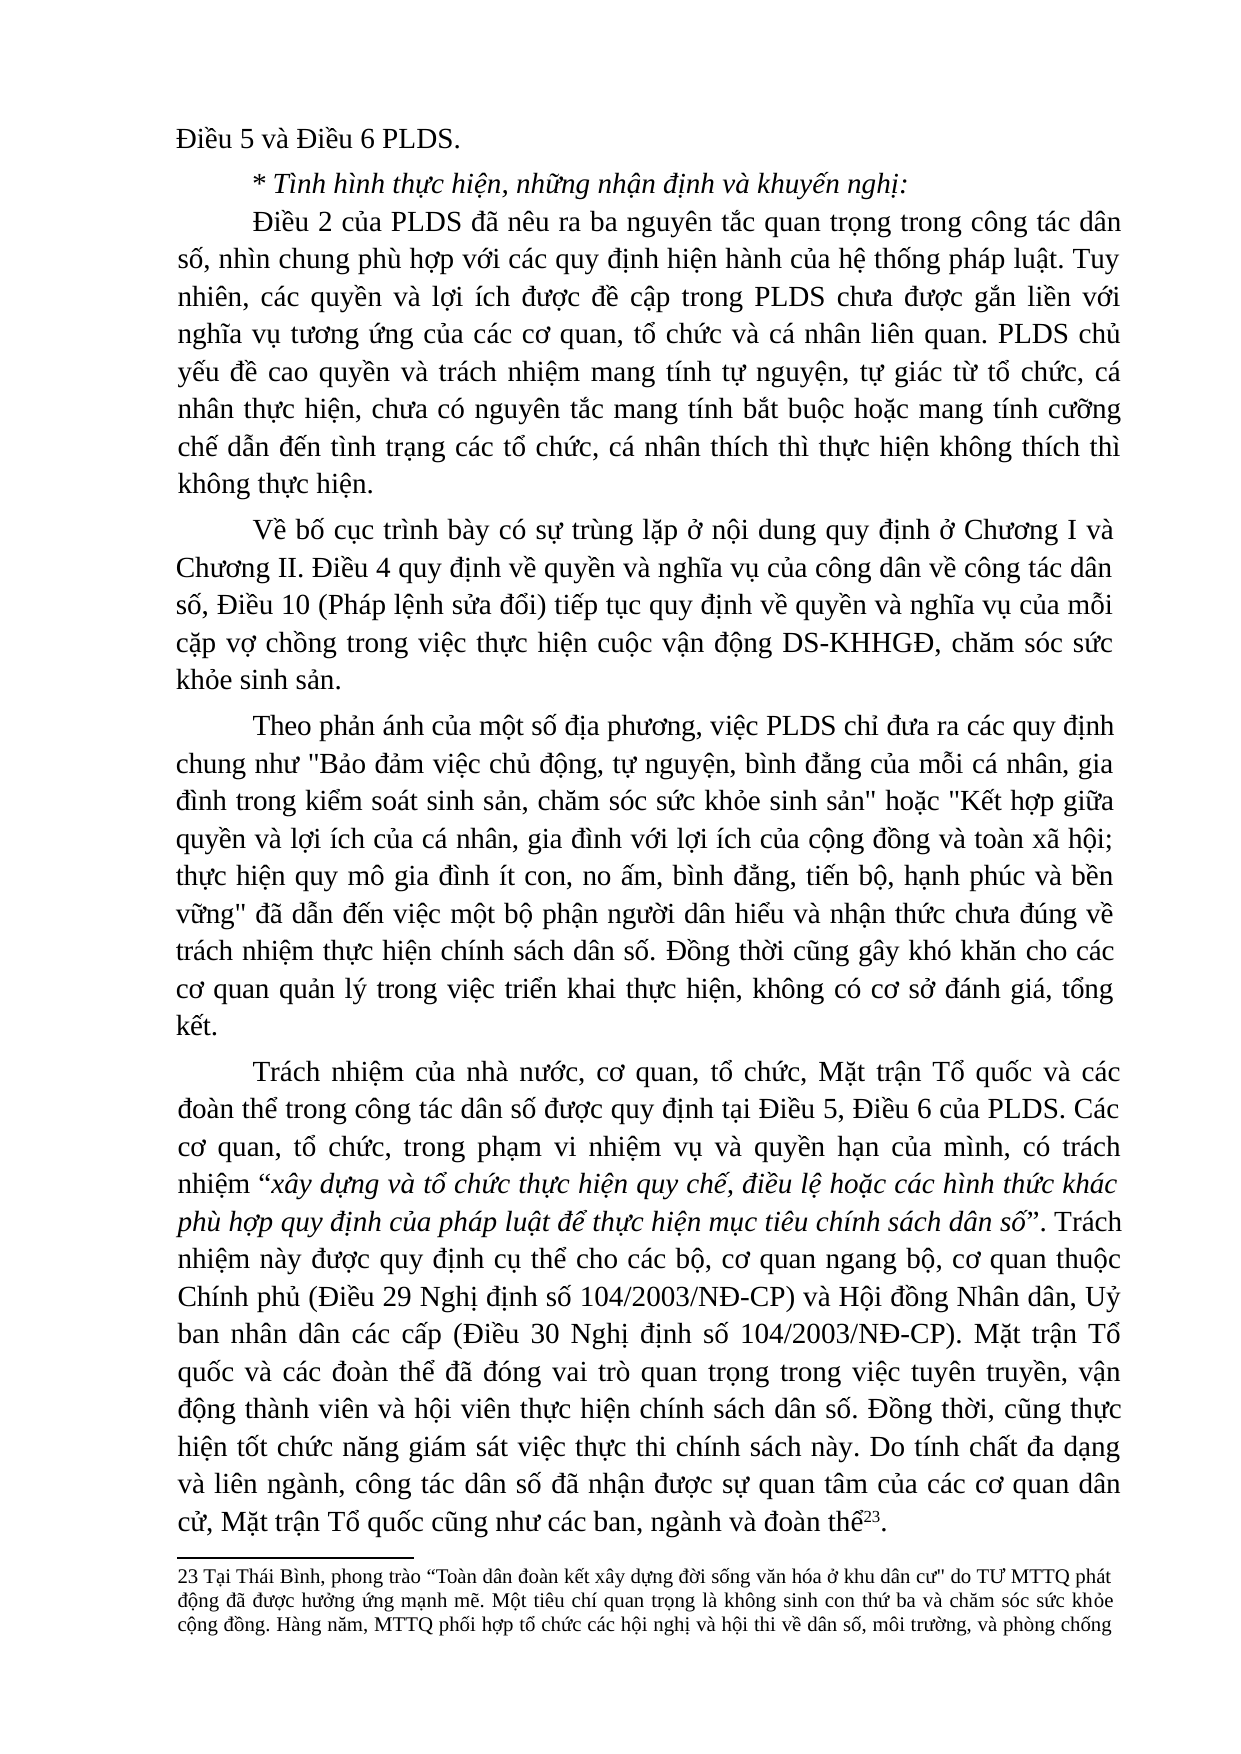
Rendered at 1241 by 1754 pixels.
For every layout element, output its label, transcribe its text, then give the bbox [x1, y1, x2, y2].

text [176, 118, 1114, 156]
text * Tình hình thực hiện, những nhận định và khuyến nghị: [251, 164, 1114, 201]
text Về bố cục trình bày có sự trùng lặp ở nội dung quy định ở Chương I và Chương II. Điều 4 quy định về quyền và nghĩa vụ của công dân về công tác dân số, Điều 10 (Pháp lệnh sửa đổi) tiếp tục quy định về quyền và nghĩa vụ của mỗi cặp vợ chồng trong việc thực hiện cuộc vận động DS-KHHGĐ, chăm sóc sức khỏe sinh sản. [176, 510, 1114, 697]
text Trách nhiệm của nhà nước, cơ quan, tổ chức, Mặt trận Tổ quốc và các đoàn thể trong công tác dân số được quy định tại Điều 5, Điều 6 của PLDS. Các cơ quan, tổ chức, trong phạm vi nhiệm vụ và quyền hạn của mình, có trách nhiệm “xây dựng và tổ chức thực hiện quy chế, điều lệ hoặc các hình thức khác phù hợp quy định của pháp luật để thực hiện mục tiêu chính sách dân số”. Trách nhiệm này được quy định cụ thể cho các bộ, cơ quan ngang bộ, cơ quan thuộc Chính phủ (Điều 29 Nghị định số 104/2003/NĐ-CP) và Hội đồng Nhân dân, Uỷ ban nhân dân các cấp (Điều 30 Nghị định số 104/2003/NĐ-CP). Mặt trận Tổ quốc và các đoàn thể đã đóng vai trò quan trọng trong việc tuyên truyền, vận động thành viên và hội viên thực hiện chính sách dân số. Đồng thời, cũng thực hiện tốt chức năng giám sát việc thực thi chính sách này. Do tính chất đa dạng và liên ngành, công tác dân số đã nhận được sự quan tâm của các cơ quan dân cử, Mặt trận Tổ quốc cũng như các ban, ngành và đoàn thể. [177, 1051, 1122, 1539]
text Điều 2 của PLDS đã nêu ra ba nguyên tắc quan trọng trong công tác dân số, nhìn chung phù hợp với các quy định hiện hành của hệ thống pháp luật. Tuy nhiên, các quyền và lợi ích được đề cập trong PLDS chưa được gắn liền với nghĩa vụ tương ứng của các cơ quan, tổ chức và cá nhân liên quan. PLDS chủ yếu đề cao quyền và trách nhiệm mang tính tự nguyện, tự giác từ tổ chức, cá nhân thực hiện, chưa có nguyên tắc mang tính bắt buộc hoặc mang tính cưỡng chế dẫn đến tình trạng các tổ chức, cá nhân thích thì thực hiện không thích thì không thực hiện. [177, 201, 1122, 501]
text Theo phản ánh của một số địa phương, việc PLDS chỉ đưa ra các quy định chung như "Bảo đảm việc chủ động, tự nguyện, bình đẳng của mỗi cá nhân, gia đình trong kiểm soát sinh sản, chăm sóc sức khỏe sinh sản" hoặc "Kết hợp giữa quyền và lợi ích của cá nhân, gia đình với lợi ích của cộng đồng và toàn xã hội; thực hiện quy mô gia đình ít con, no ấm, bình đẳng, tiến bộ, hạnh phúc và bền vững" đã dẫn đến việc một bộ phận người dân hiểu và nhận thức chưa đúng về trách nhiệm thực hiện chính sách dân số. Đồng thời cũng gây khó khăn cho các cơ quan quản lý trong việc triển khai thực hiện, không có cơ sở đánh giá, tổng kết. [176, 706, 1114, 1043]
